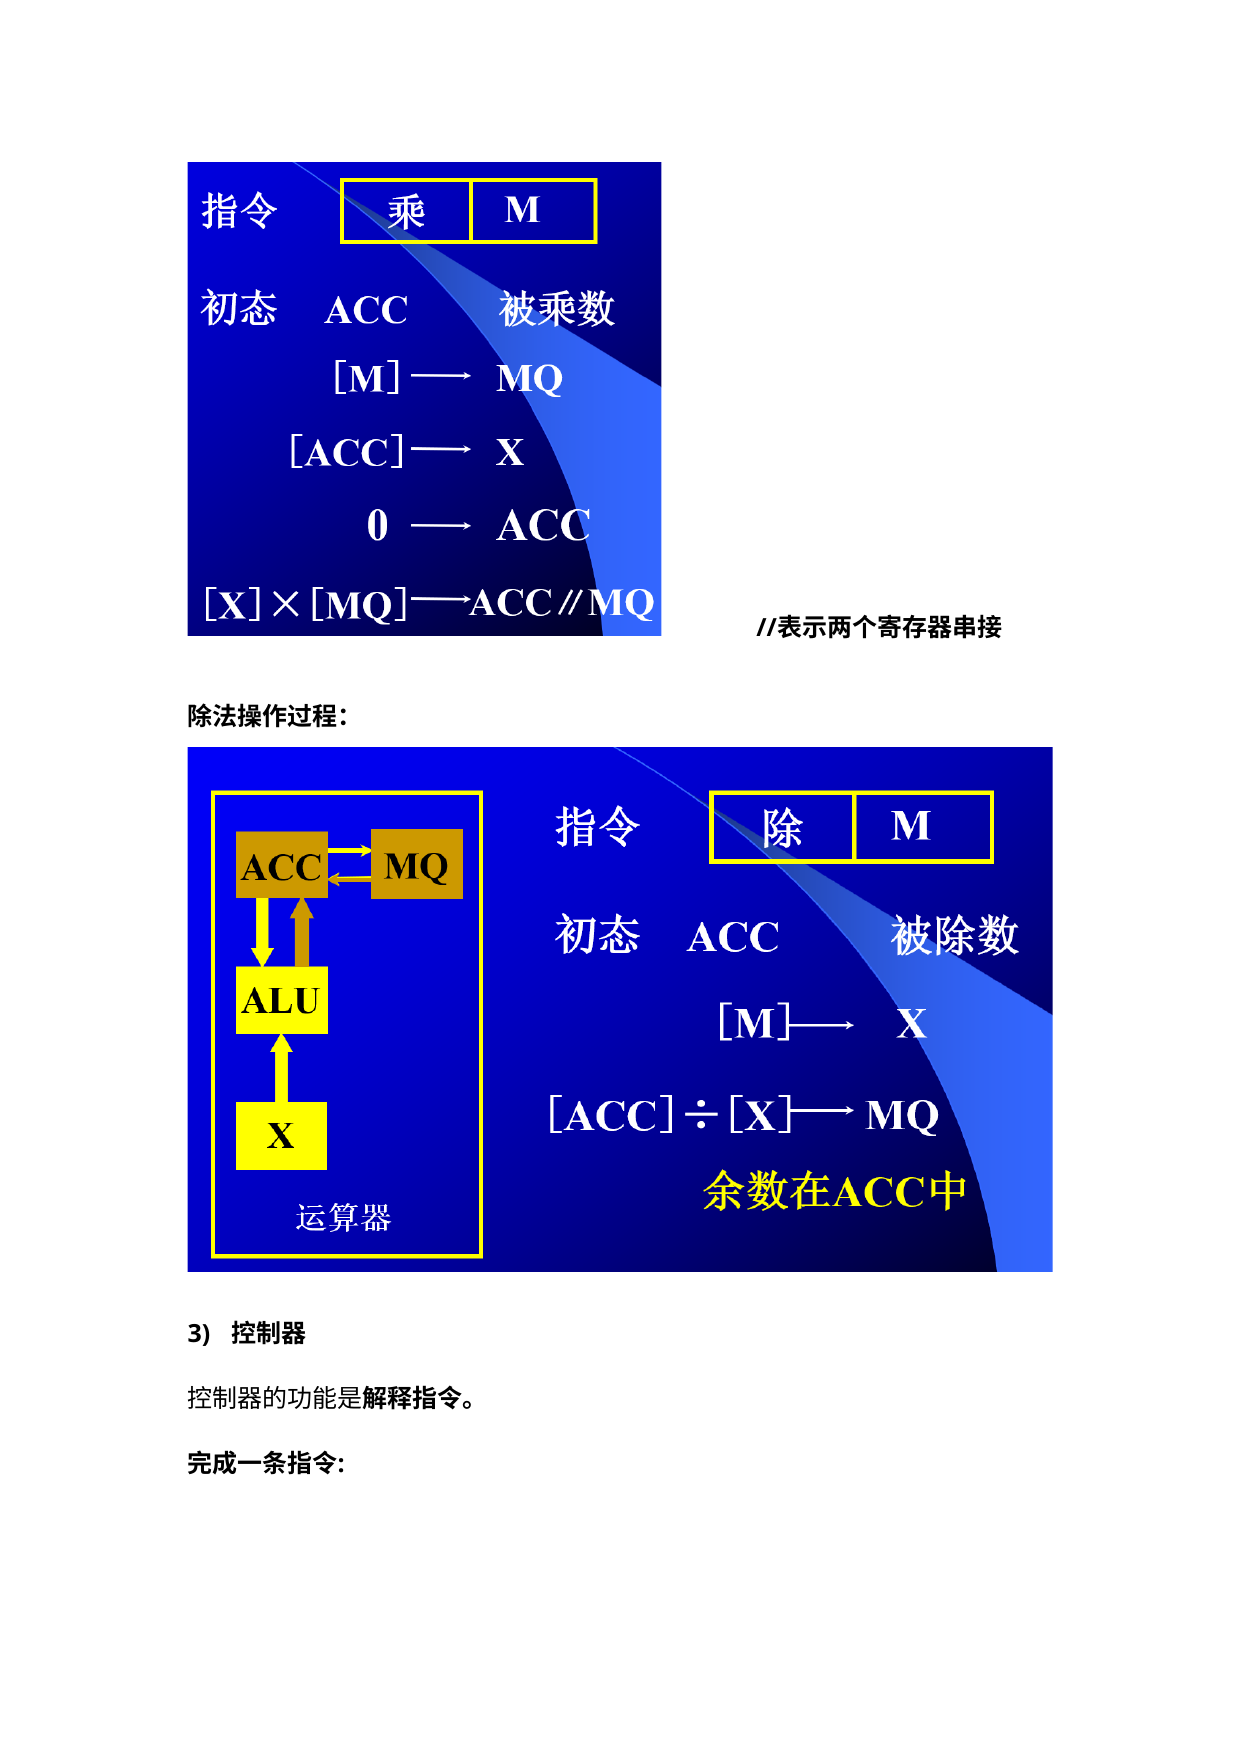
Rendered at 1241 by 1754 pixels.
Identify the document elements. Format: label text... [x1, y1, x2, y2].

picture [187, 747, 1053, 1272]
picture [187, 162, 662, 636]
list 控制器 [187, 1299, 1053, 1364]
text 控制器的功能是解释指令。 [187, 1364, 1053, 1429]
text 完成一条指令: [187, 1429, 1053, 1494]
text 除法操作过程： [187, 682, 1053, 747]
